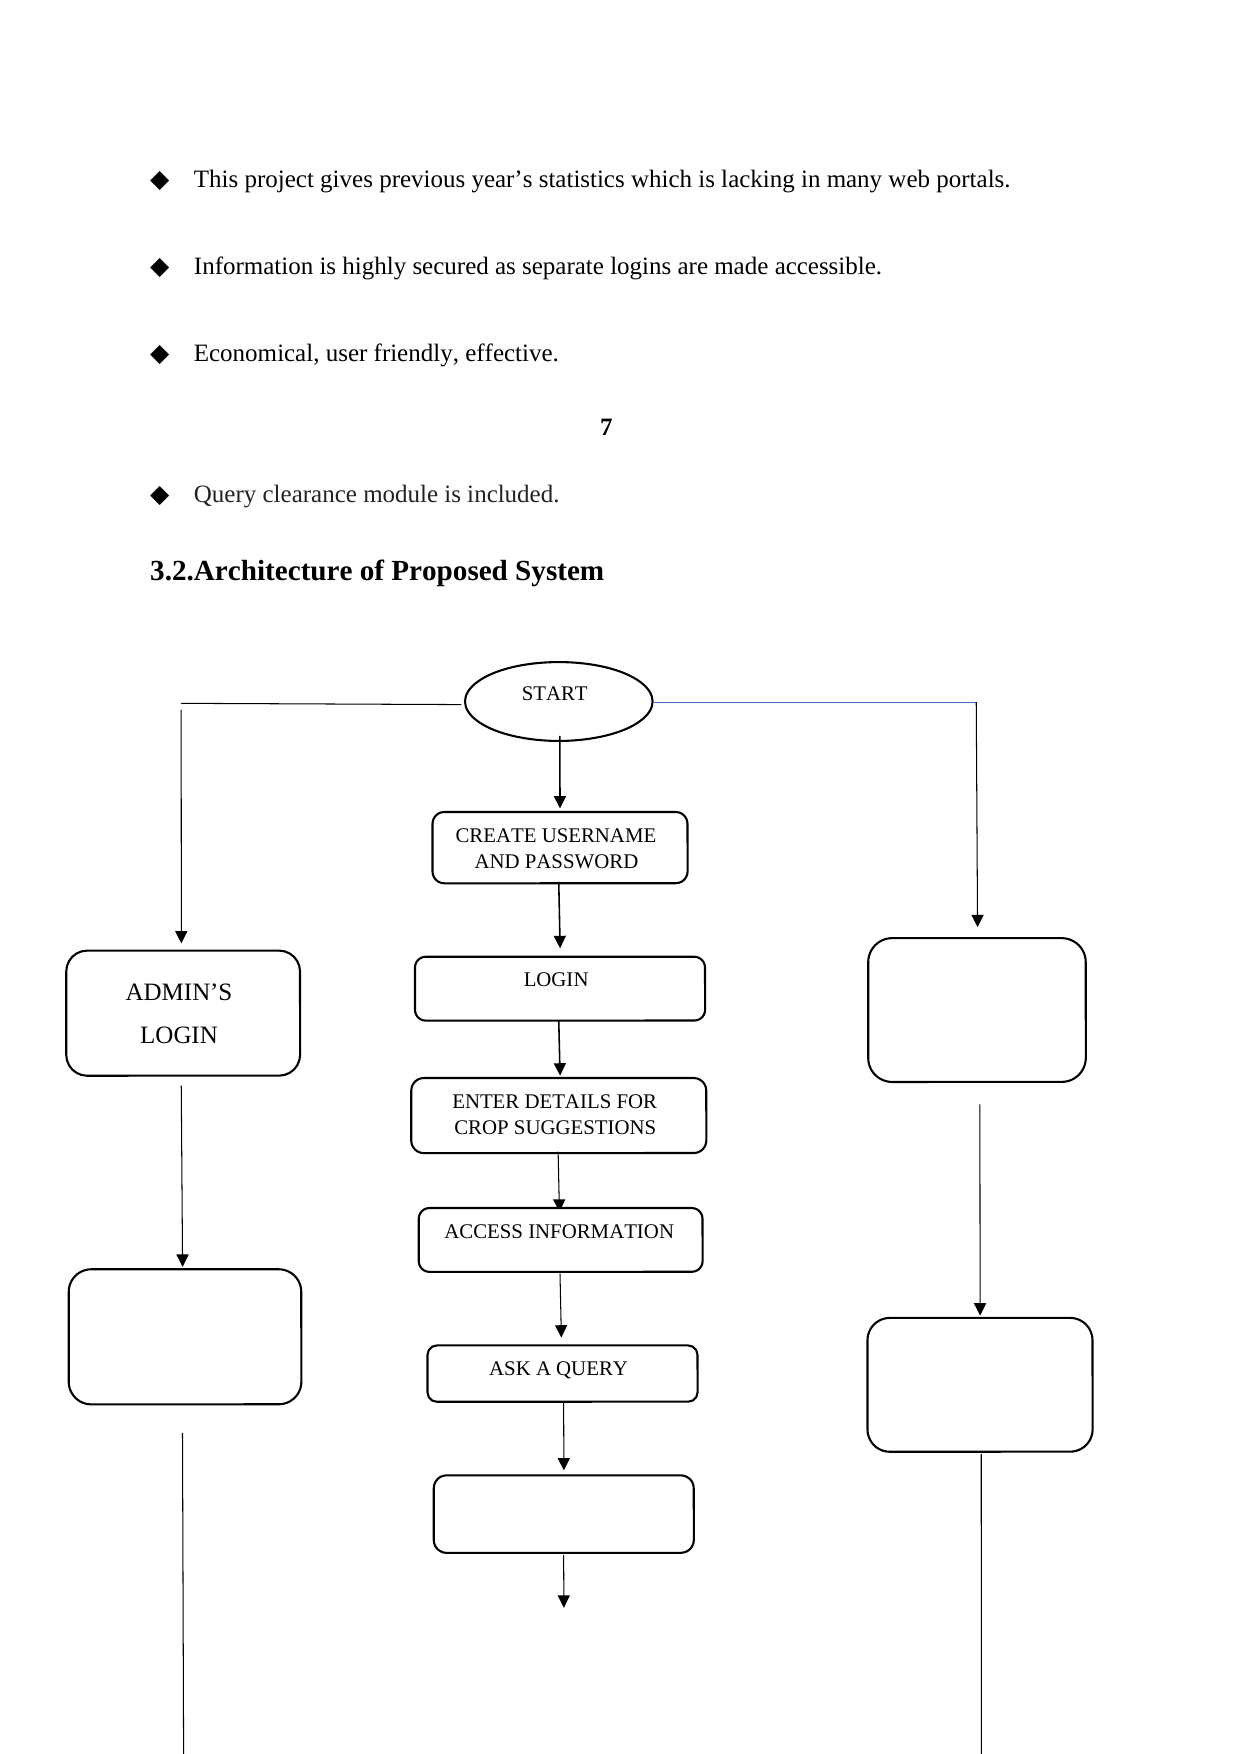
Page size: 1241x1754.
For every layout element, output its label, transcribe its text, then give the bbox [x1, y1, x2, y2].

list Economical, user friendly, effective. [150, 324, 1090, 376]
list Query clearance module is included. [150, 465, 1090, 517]
text 3.2.Architecture of Proposed System [150, 553, 1090, 586]
list This project gives previous year’s statistics which is lacking in many web portals. [150, 150, 1090, 201]
list Information is highly secured as separate logins are made accessible. [150, 237, 1090, 288]
text 7 [600, 412, 1090, 441]
